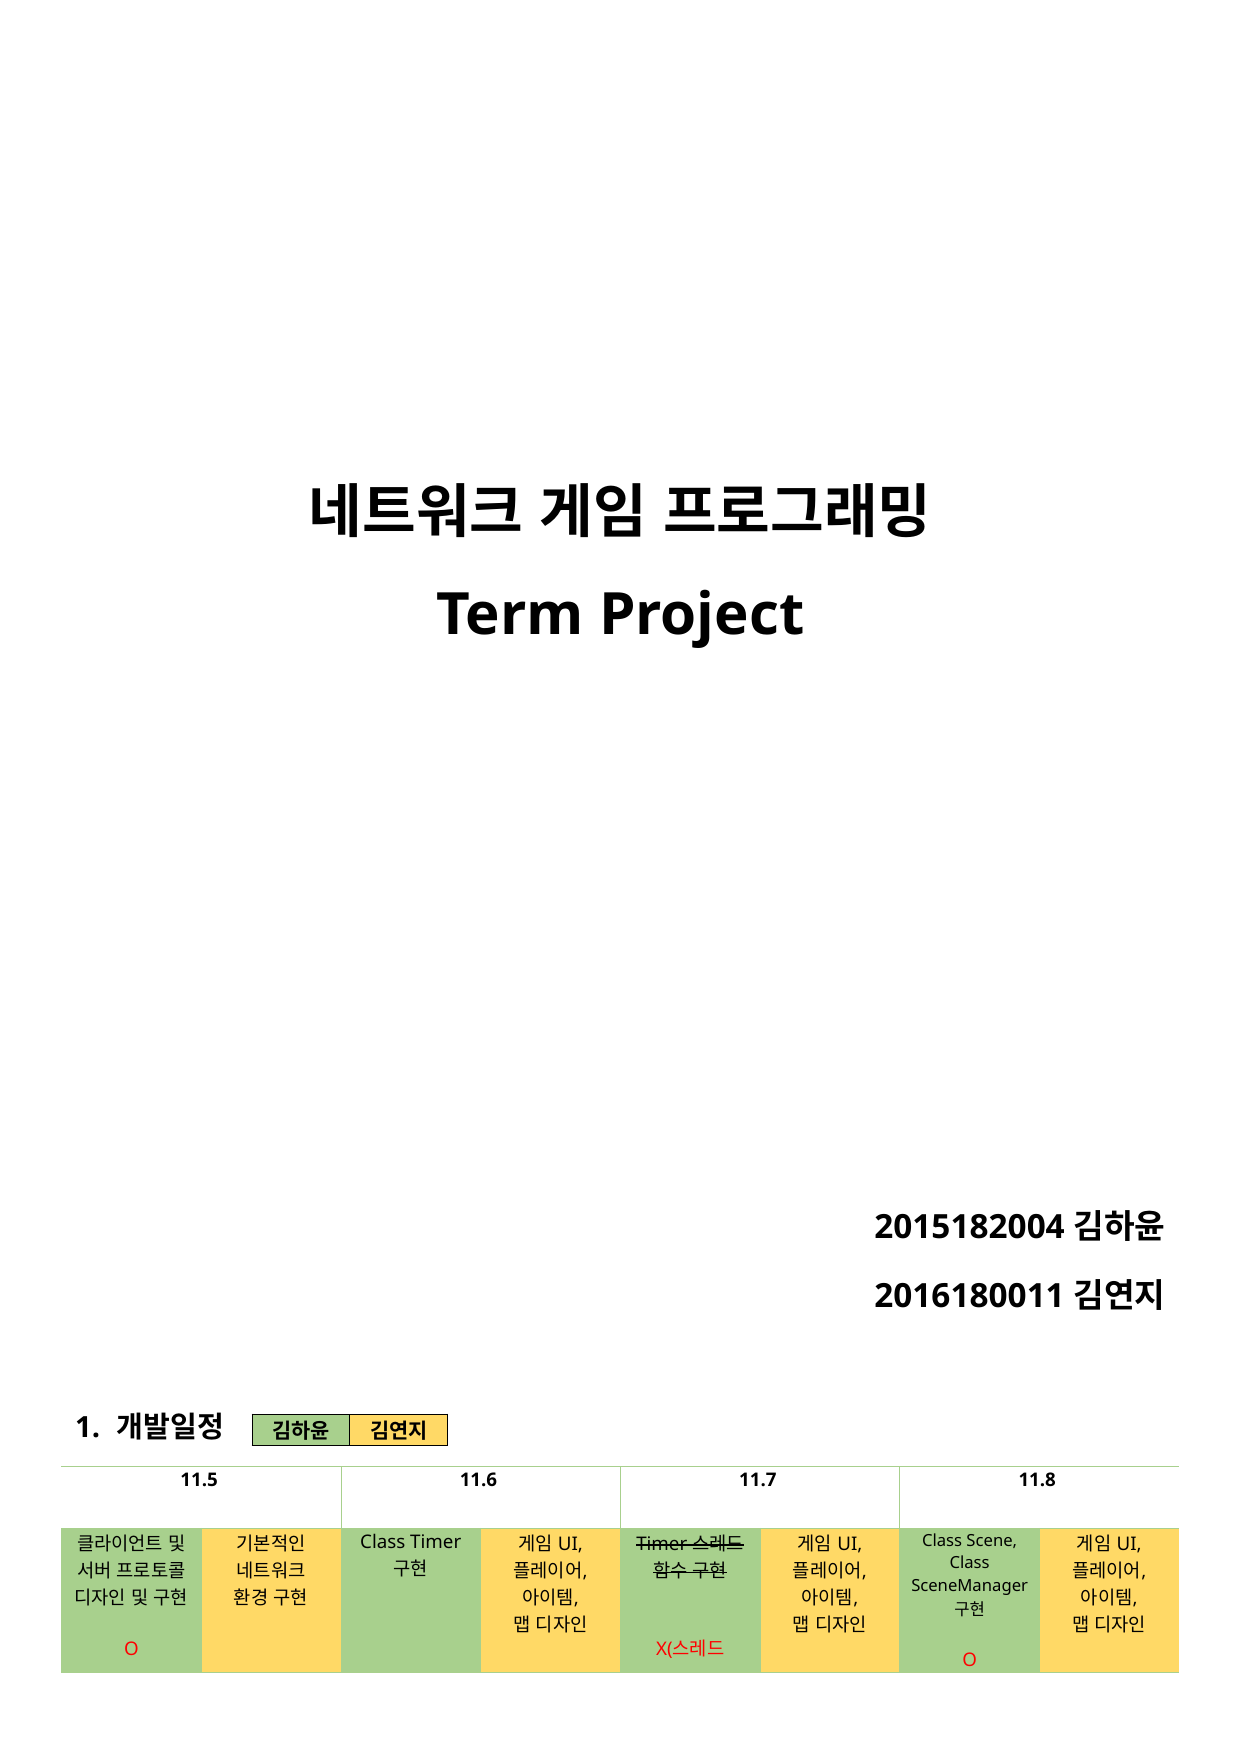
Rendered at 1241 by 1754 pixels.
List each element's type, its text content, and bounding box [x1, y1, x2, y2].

text 네트워크 게임 프로그래밍 [75, 464, 1165, 549]
text 2016180011 김연지 [75, 1269, 1165, 1317]
table_cell 게임 UI, 플레이어, 아이템, 맵 디자인 O [761, 1529, 899, 1672]
text 2015182004 김하윤 [75, 1200, 1165, 1248]
table_header [61, 1467, 341, 1528]
table_header [342, 1467, 620, 1528]
table_header 김하윤 [253, 1415, 349, 1445]
table_cell Timer 스레드 함수 구현 X(스레드 안만듬) [621, 1529, 760, 1672]
table_cell 기본적인 네트워크 환경 구현 O [202, 1529, 341, 1672]
list 개발일정 [75, 1403, 1165, 1446]
table_header 김연지 [350, 1415, 447, 1445]
table_header [621, 1467, 899, 1528]
table_cell 게임 UI, 플레이어, 아이템, 맵 디자인 O [1040, 1529, 1179, 1672]
table_cell 게임 UI, 플레이어, 아이템, 맵 디자인 O [481, 1529, 620, 1672]
table_cell 클라이언트 및 서버 프로토콜 디자인 및 구현 O [61, 1529, 201, 1672]
table_cell Class Timer 구현 O [342, 1529, 480, 1672]
table_header [900, 1467, 1179, 1528]
table_cell Class Scene, Class SceneManager 구현 O [900, 1529, 1039, 1672]
text Term Project [75, 572, 1165, 652]
